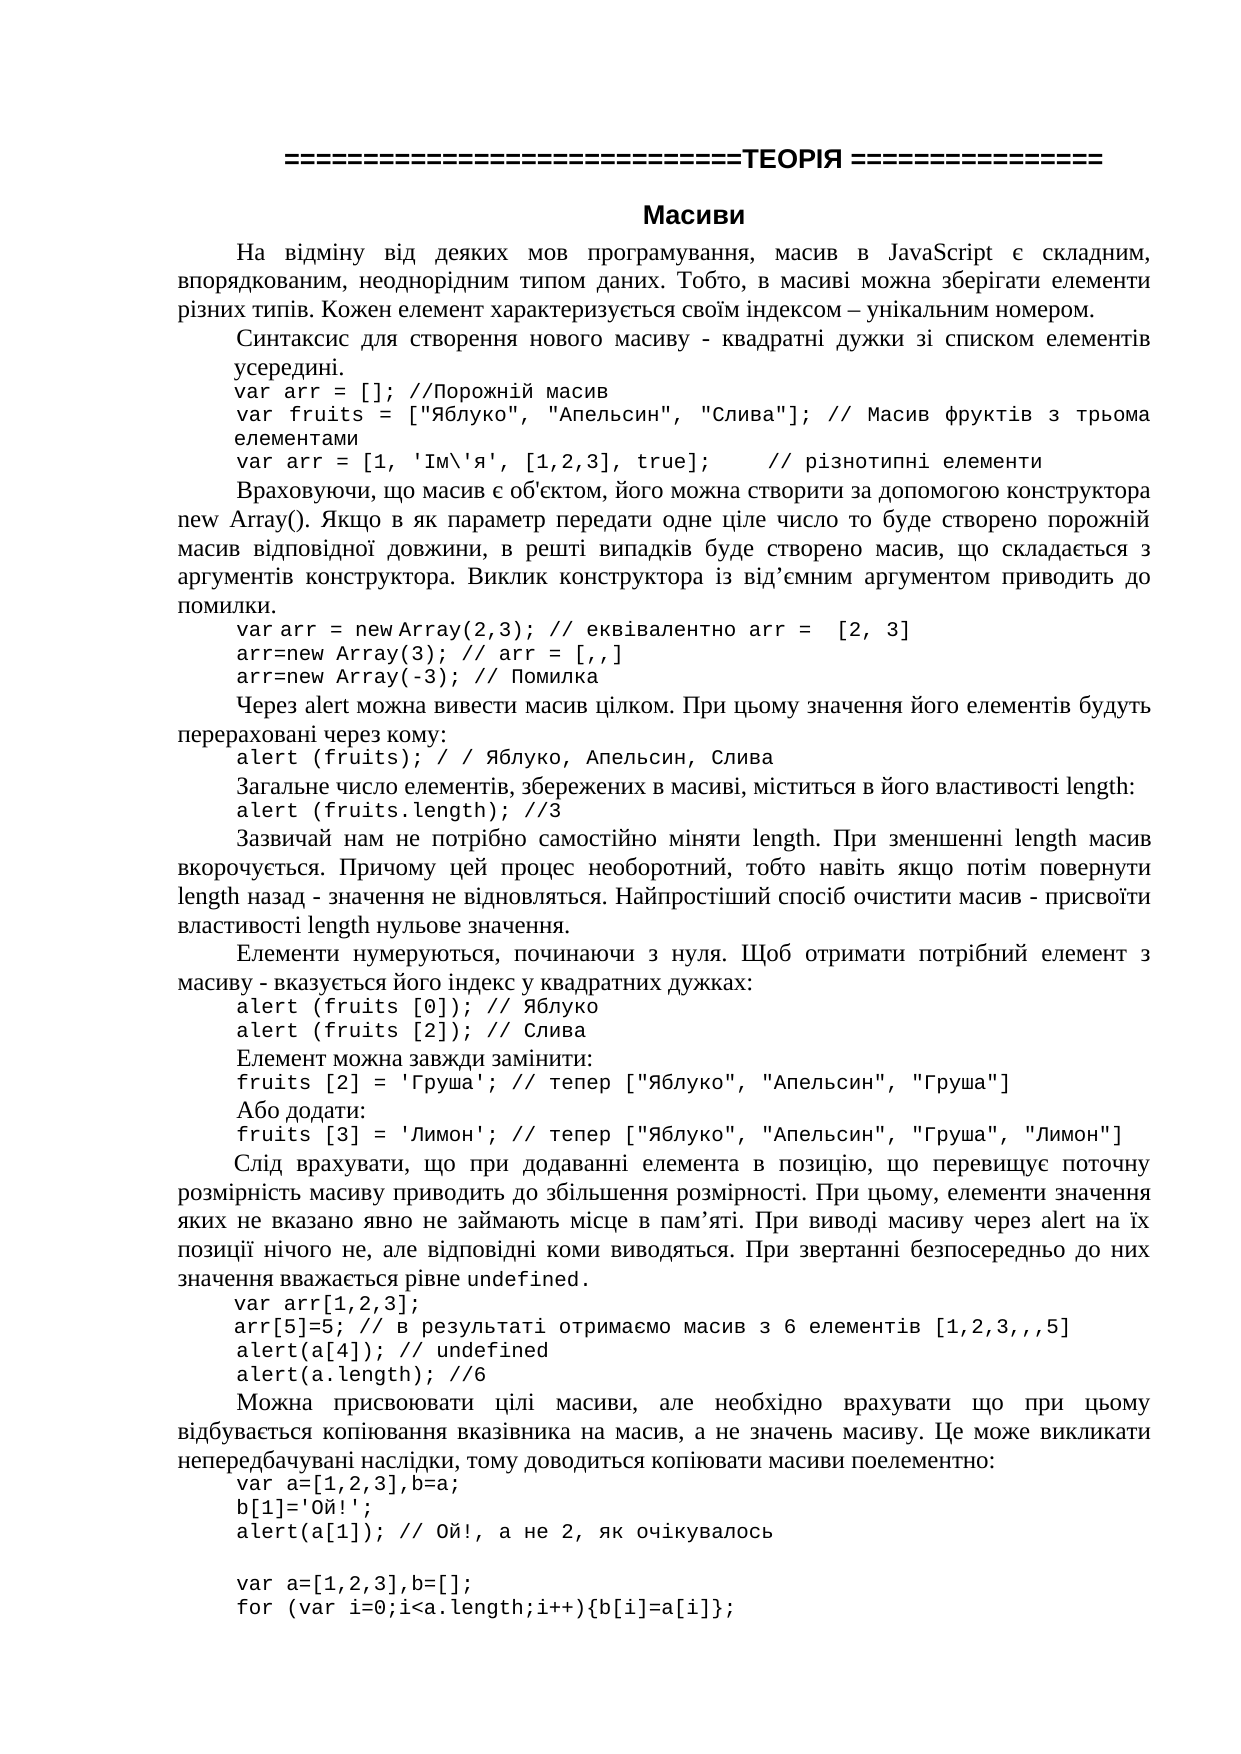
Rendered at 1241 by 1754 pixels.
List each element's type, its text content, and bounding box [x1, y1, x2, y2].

text alert (fruits.length); //3 [177, 800, 1152, 823]
text На відміну від деяких мов програмування, масив в JavaScript є складним, впорядкованим, неоднорідним типом даних. Тобто, в масиві можна зберігати елементи різних типів. Кожен елемент характеризується своїм індексом – унікальним номером. [177, 237, 1152, 323]
text alert (fruits); / / Яблуко, Апельсин, Слива [177, 747, 1152, 771]
text b[1]='Ой!'; [177, 1497, 1152, 1521]
text fruits [2] = 'Груша'; // тепер ["Яблуко", "Апельсин", "Груша"] [177, 1072, 1152, 1096]
text var a=[1,2,3],b=a; [177, 1473, 1152, 1497]
text Синтаксис для створення нового масиву - квадратні дужки зі списком елементів усередині. var arr = []; //Порожній масив [233, 323, 1152, 404]
text alert(a[1]); // Ой!, а не 2, як очікувалось [177, 1521, 1152, 1544]
text Враховуючи, що масив є об'єктом, його можна створити за допомогою конструктора new Array(). Якщо в як параметр передати одне ціле число то буде створено порожній масив відповідної довжини, в решті випадків буде створено масив, що складається з аргументів конструктора. Виклик конструктора із від’ємним аргументом приводить до помилки. [177, 475, 1152, 619]
text alert (fruits [0]); // Яблуко [177, 996, 1152, 1019]
text Або додати: [177, 1096, 1152, 1124]
text alert (fruits [2]); // Слива [177, 1019, 1152, 1043]
text var arr = [1, 'Ім\'я', [1,2,3], true]; // різнотипні елементи [233, 452, 1152, 475]
subtitle =============================ТЕОРІЯ ================ [177, 143, 1152, 174]
text arr[5]=5; // в результаті отримаємо масив з 6 елементів [1,2,3,,,5] [177, 1316, 1152, 1340]
text Слід врахувати, що при додаванні елемента в позицію, що перевищує поточну розмірність масиву приводить до збільшення розмірності. При цьому, елементи значення яких не вказано явно не займають місце в пам’яті. При виводі масиву через alert на їх позиції нічого не, але відповідні коми виводяться. При звертанні безпосередньо до них значення вважається рівне undefined. [177, 1148, 1152, 1293]
text arr=new Array(3); // arr = [,,] [177, 643, 1152, 666]
text alert(a[4]); // undefined [177, 1340, 1152, 1363]
text Через alert можна вивести масив цілком. При цьому значення його елементів будуть перераховані через кому: [177, 690, 1152, 747]
text Загальне число елементів, збережених в масиві, міститься в його властивості length: [177, 771, 1152, 800]
text var arr = new Array(2,3); // еквівалентно arr = [2, 3] [177, 619, 1152, 643]
text alert(a.length); //6 [177, 1363, 1152, 1387]
text Можна присвоювати цілі масиви, але необхідно врахувати що при цьому відбувається копіювання вказівника на масив, а не значень масиву. Це може викликати непередбачувані наслідки, тому доводиться копіювати масиви поелементно: [177, 1387, 1152, 1473]
text for (var i=0;i<a.length;i++){b[i]=a[i]}; [177, 1597, 1152, 1620]
text var a=[1,2,3],b=[]; [177, 1573, 1152, 1597]
text Елементи нумеруються, починаючи з нуля. Щоб отримати потрібний елемент з масиву - вказується його індекс у квадратних дужках: [177, 938, 1152, 996]
text fruits [3] = 'Лимон'; // тепер ["Яблуко", "Апельсин", "Груша", "Лимон"] [177, 1124, 1152, 1148]
text var fruits = ["Яблуко", "Апельсин", "Слива"]; // Масив фруктів з трьома елементами [233, 404, 1152, 452]
text Зазвичай нам не потрібно самостійно міняти length. При зменшенні length масив вкорочується. Причому цей процес необоротний, тобто навіть якщо потім повернути length назад - значення не відновляться. Найпростіший спосіб очистити масив - присвоїти властивості length нульове значення. [177, 823, 1152, 938]
subtitle Масиви [177, 199, 1152, 231]
text arr=new Array(-3); // Помилка [177, 666, 1152, 690]
text var arr[1,2,3]; [177, 1293, 1152, 1316]
text Елемент можна завжди замінити: [177, 1043, 1152, 1072]
